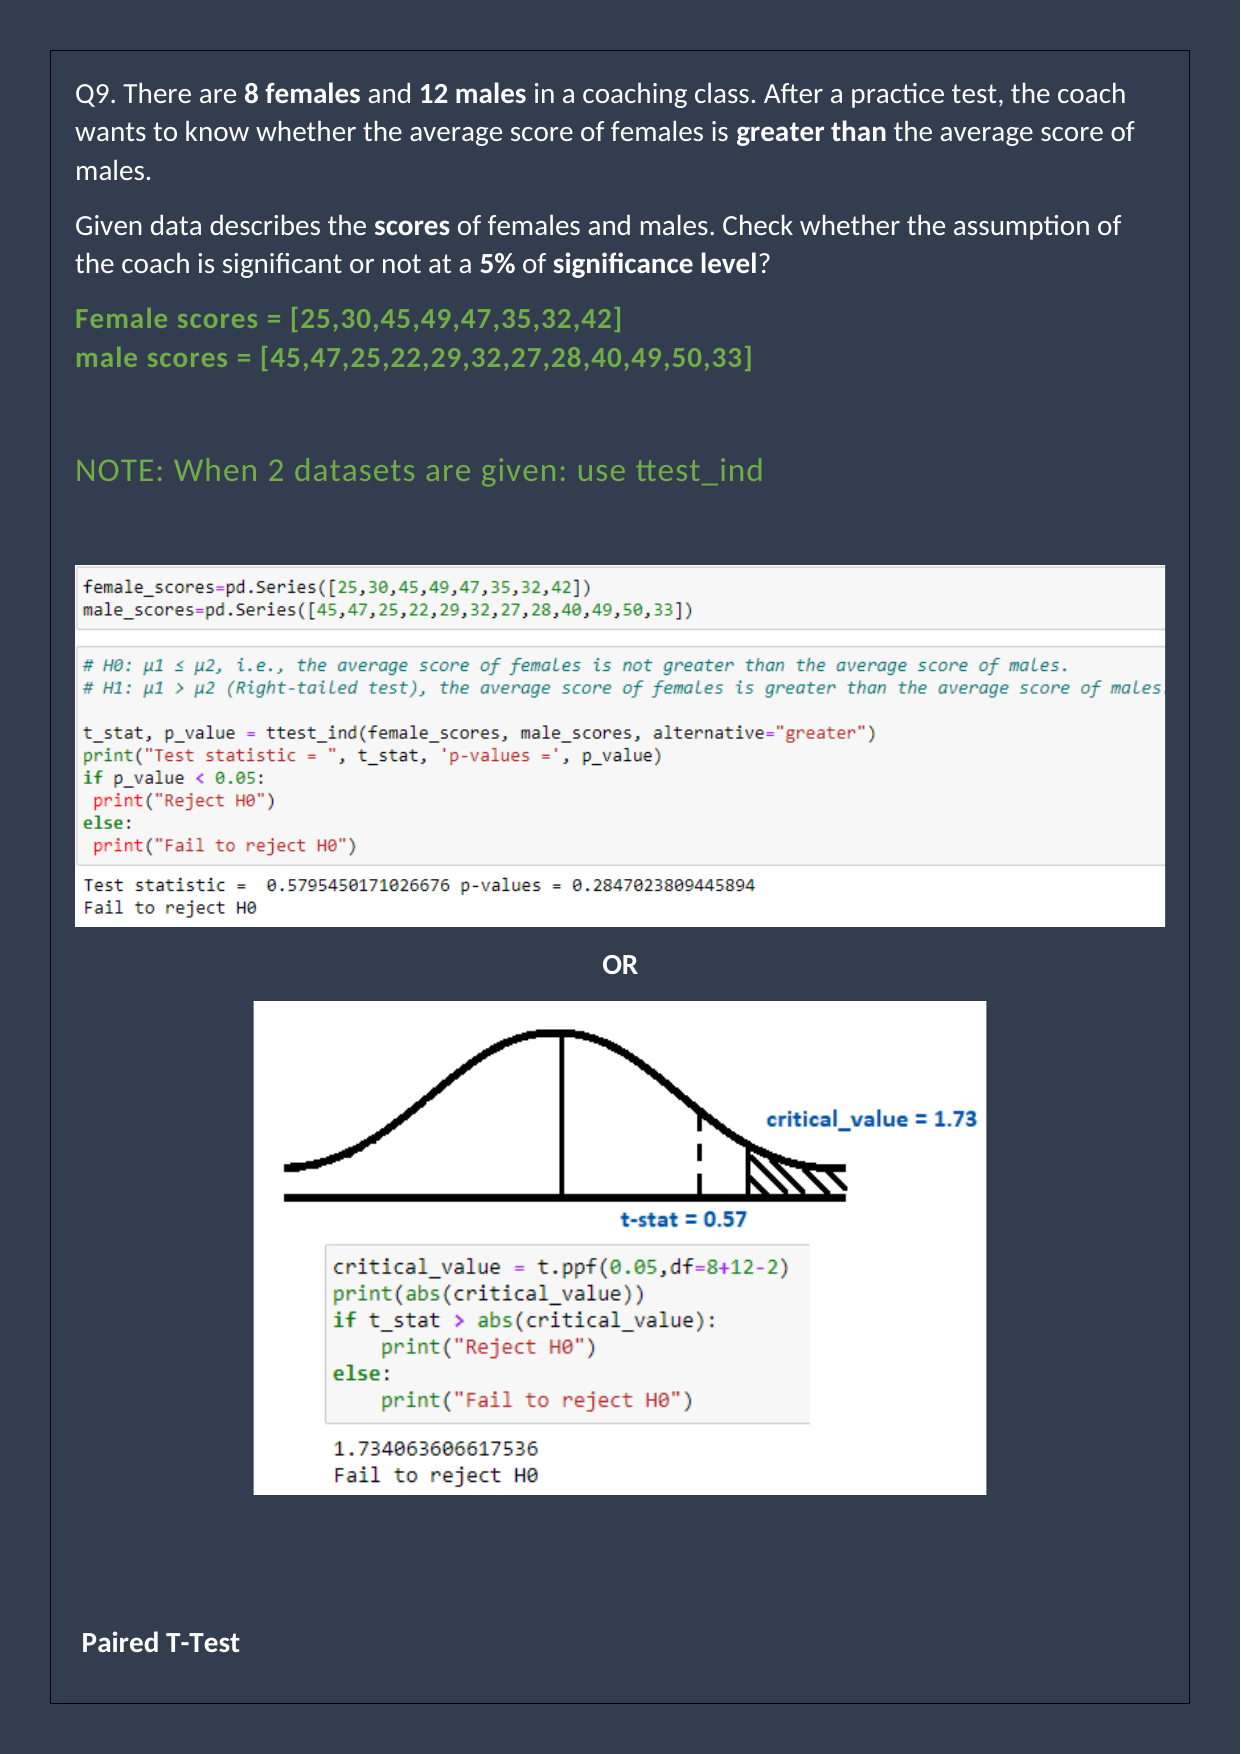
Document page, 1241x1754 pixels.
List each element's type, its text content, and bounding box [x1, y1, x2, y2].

picture [75, 565, 1166, 927]
text OR [75, 946, 1165, 981]
text Female scores = [25,30,45,49,47,35,32,42] male scores = [45,47,25,22,29,32,27,28,40,49,50,33] [75, 301, 1165, 374]
text NOTE: When 2 datasets are given: use ttest_ind [75, 449, 1165, 490]
picture [253, 1001, 987, 1495]
text Q9. There are 8 females and 12 males in a coaching class. After a practice test, the coach wants to know whether the average score of females is greater than the average score of males. [75, 75, 1165, 187]
text Paired T-Test [75, 1624, 1165, 1659]
text Given data describes the scores of females and males. Check whether the assumption of the coach is significant or not at a 5% of significance level? [75, 207, 1165, 281]
